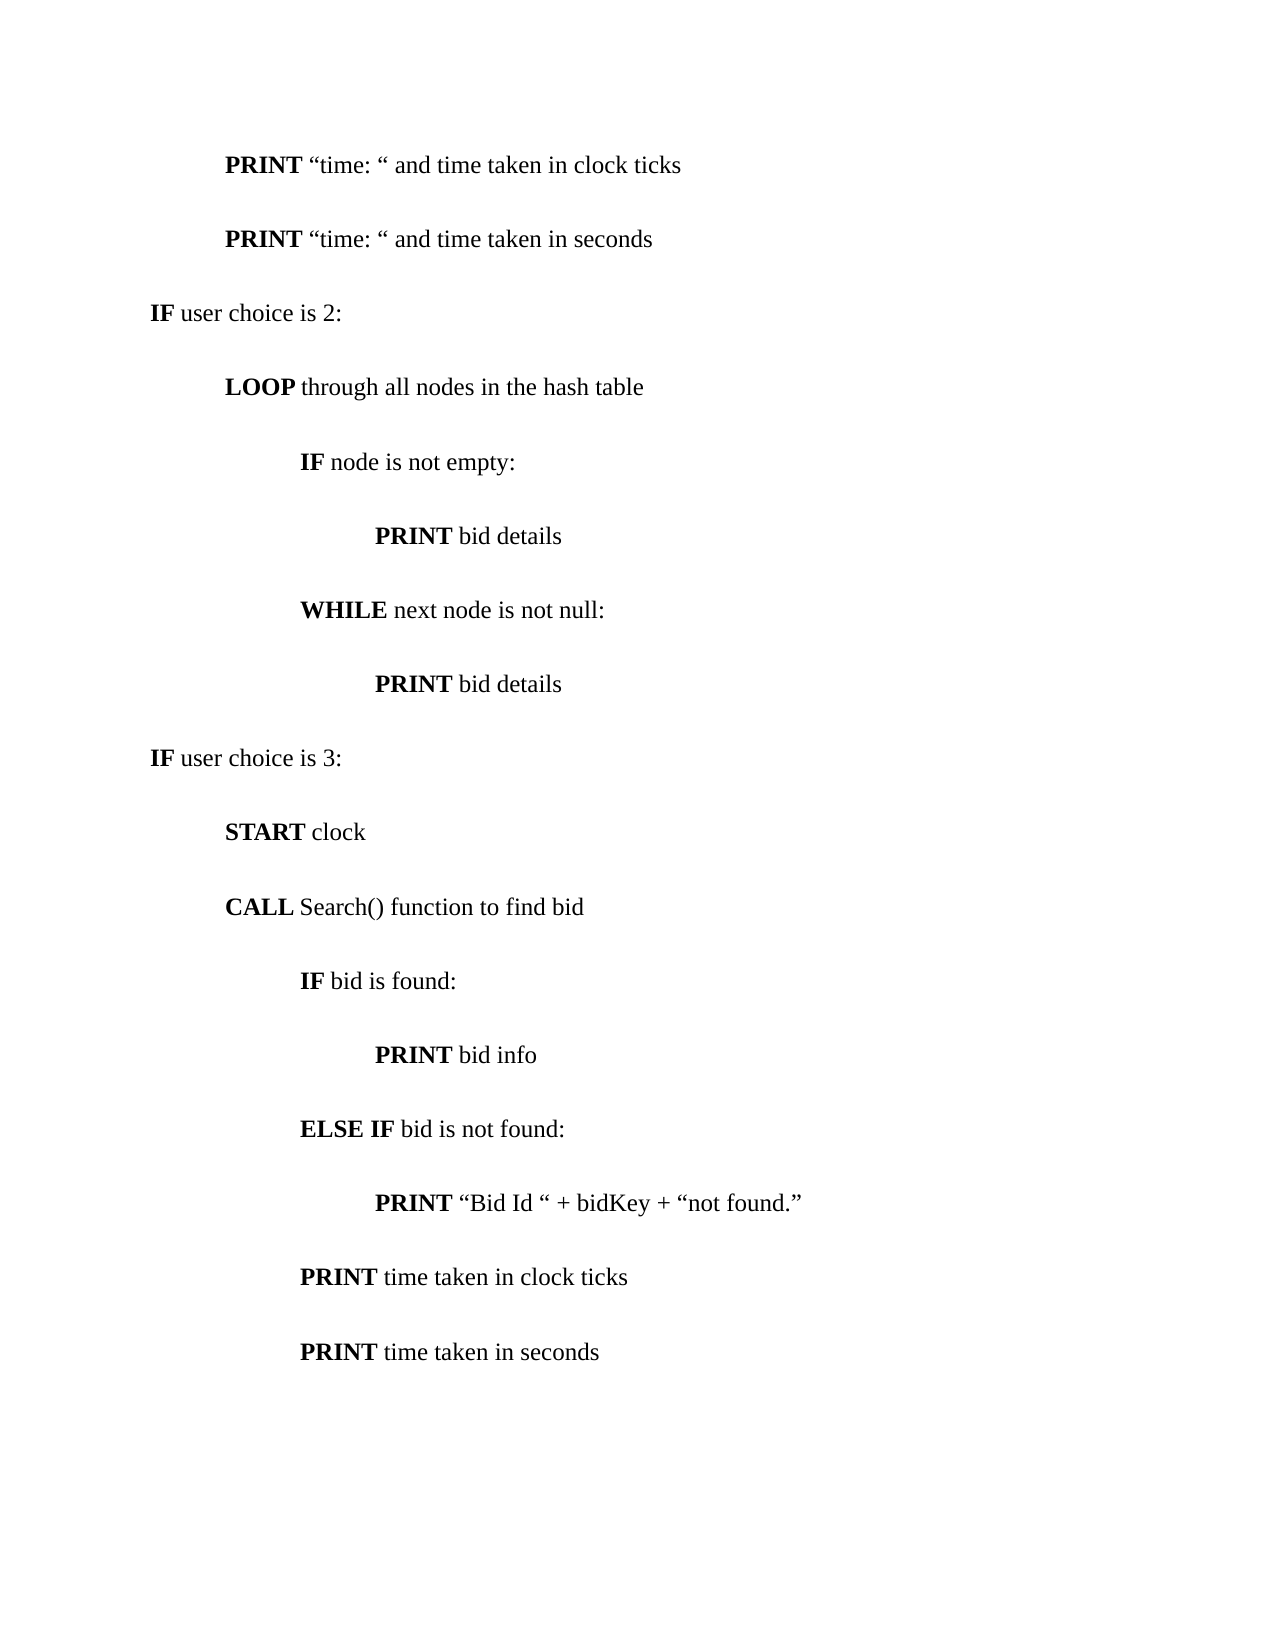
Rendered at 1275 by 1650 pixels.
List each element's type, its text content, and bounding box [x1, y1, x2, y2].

text IF node is not empty: [150, 447, 1125, 475]
text PRINT “time: “ and time taken in seconds [150, 224, 1125, 253]
text LOOP through all nodes in the hash table [150, 372, 1125, 401]
text PRINT bid info [150, 1040, 1125, 1069]
text ELSE IF bid is not found: [150, 1114, 1125, 1143]
text PRINT bid details [150, 521, 1125, 549]
text IF bid is found: [150, 966, 1125, 994]
text PRINT time taken in clock ticks [150, 1262, 1125, 1291]
text PRINT “time: “ and time taken in clock ticks [150, 150, 1125, 179]
text START clock [150, 817, 1125, 846]
text CALL Search() function to find bid [150, 892, 1125, 920]
text PRINT time taken in seconds [150, 1337, 1125, 1365]
text IF user choice is 2: [150, 298, 1125, 327]
text WHILE next node is not null: [150, 595, 1125, 624]
text PRINT bid details [150, 669, 1125, 698]
text PRINT “Bid Id “ + bidKey + “not found.” [150, 1188, 1125, 1217]
text IF user choice is 3: [150, 743, 1125, 772]
